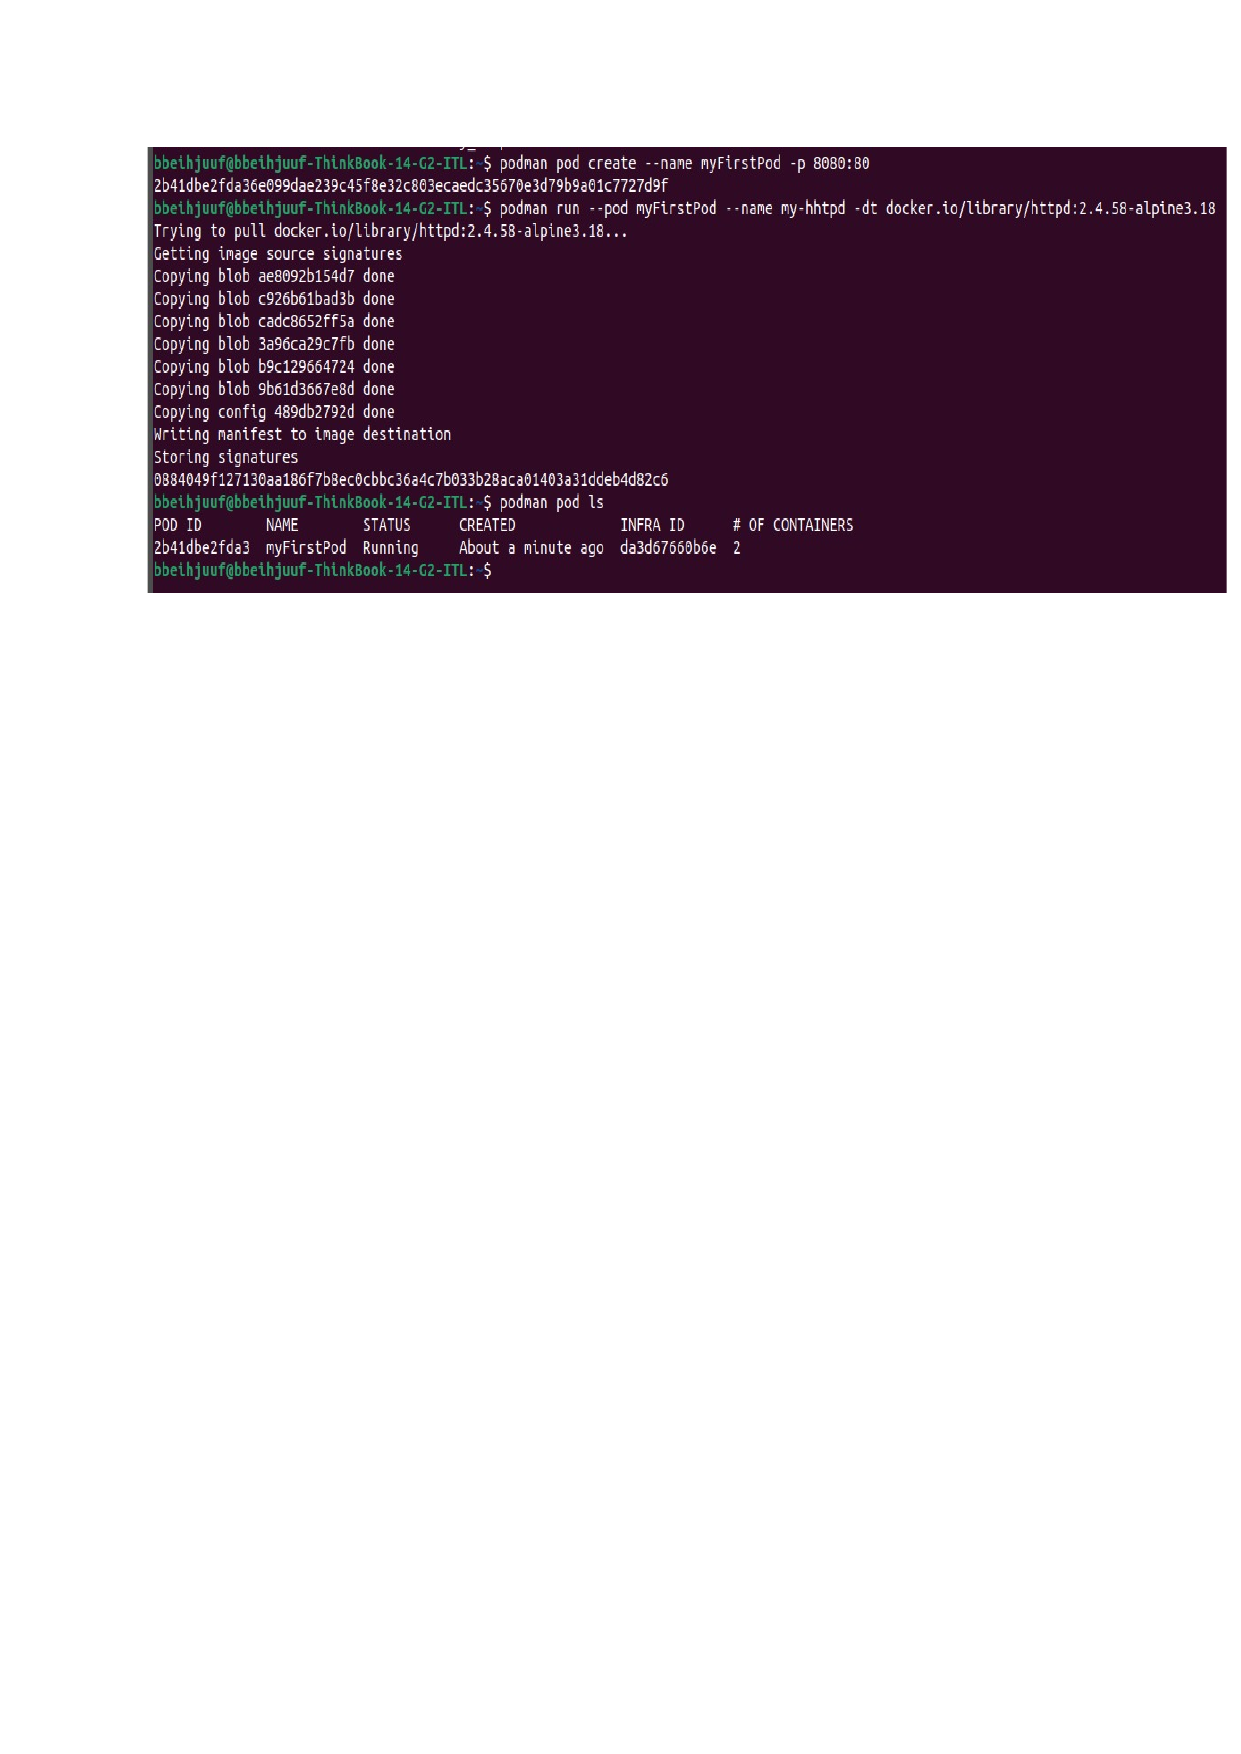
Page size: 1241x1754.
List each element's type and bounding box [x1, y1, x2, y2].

picture [147, 147, 1227, 593]
